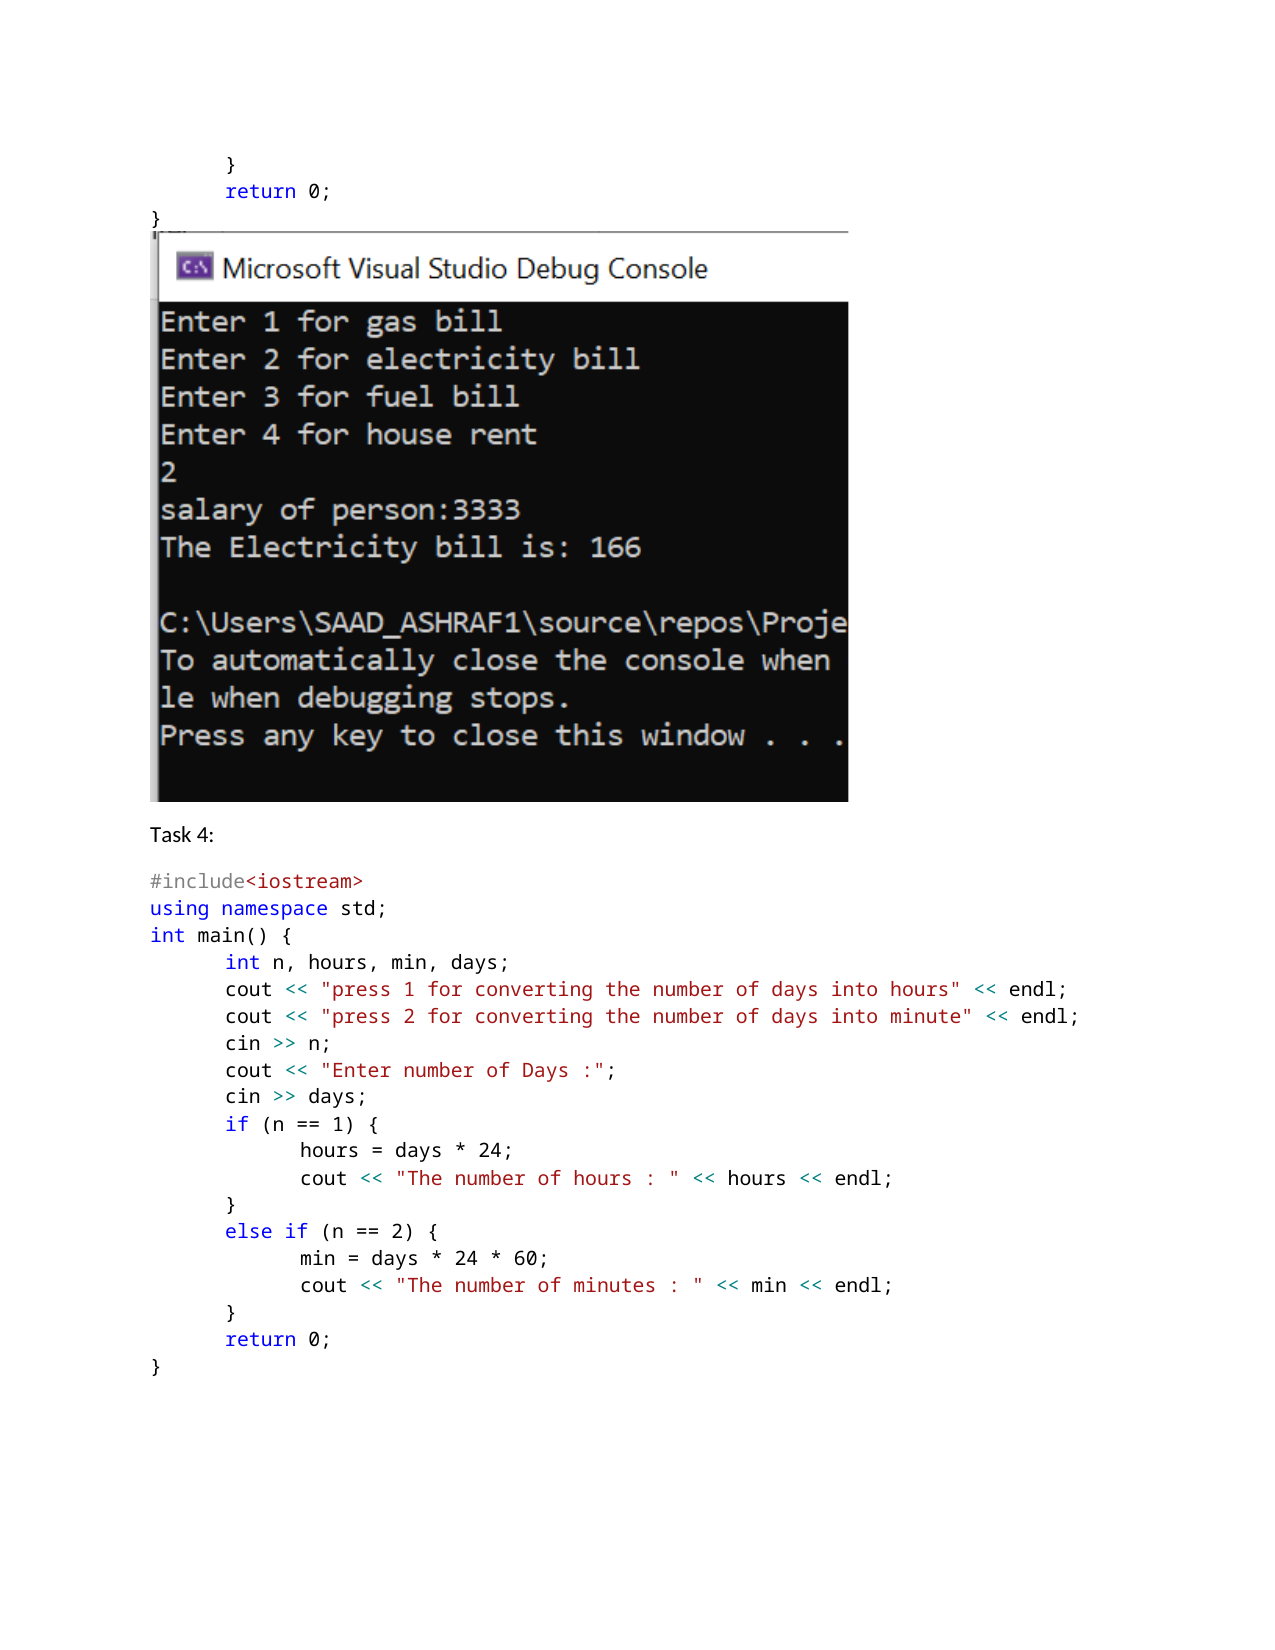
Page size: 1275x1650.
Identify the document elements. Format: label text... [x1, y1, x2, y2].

text cin >> days; [150, 1083, 1125, 1110]
text cin >> n; [150, 1029, 1125, 1056]
text cout << "The number of hours : " << hours << endl; [150, 1164, 1125, 1191]
text } [150, 1299, 1125, 1326]
text return 0; [150, 1326, 1125, 1353]
picture [150, 231, 849, 802]
text if (n == 1) { [150, 1110, 1125, 1137]
text cout << "The number of minutes : " << min << endl; [150, 1272, 1125, 1299]
text using namespace std; [150, 894, 1125, 921]
text #include<iostream> [150, 867, 1125, 894]
text int main() { [150, 921, 1125, 948]
text cout << "press 2 for converting the number of days into minute" << endl; [150, 1002, 1125, 1029]
text } [150, 1191, 1125, 1218]
text int n, hours, min, days; [150, 948, 1125, 975]
text cout << "press 1 for converting the number of days into hours" << endl; [150, 975, 1125, 1002]
text cout << "Enter number of Days :"; [150, 1056, 1125, 1083]
text return 0; [150, 177, 1125, 204]
text } [150, 204, 1125, 231]
text } [150, 150, 1125, 177]
text Task 4: [150, 820, 1125, 848]
text else if (n == 2) { [150, 1218, 1125, 1245]
text hours = days * 24; [150, 1137, 1125, 1164]
text min = days * 24 * 60; [150, 1245, 1125, 1272]
text } [150, 1353, 1125, 1379]
